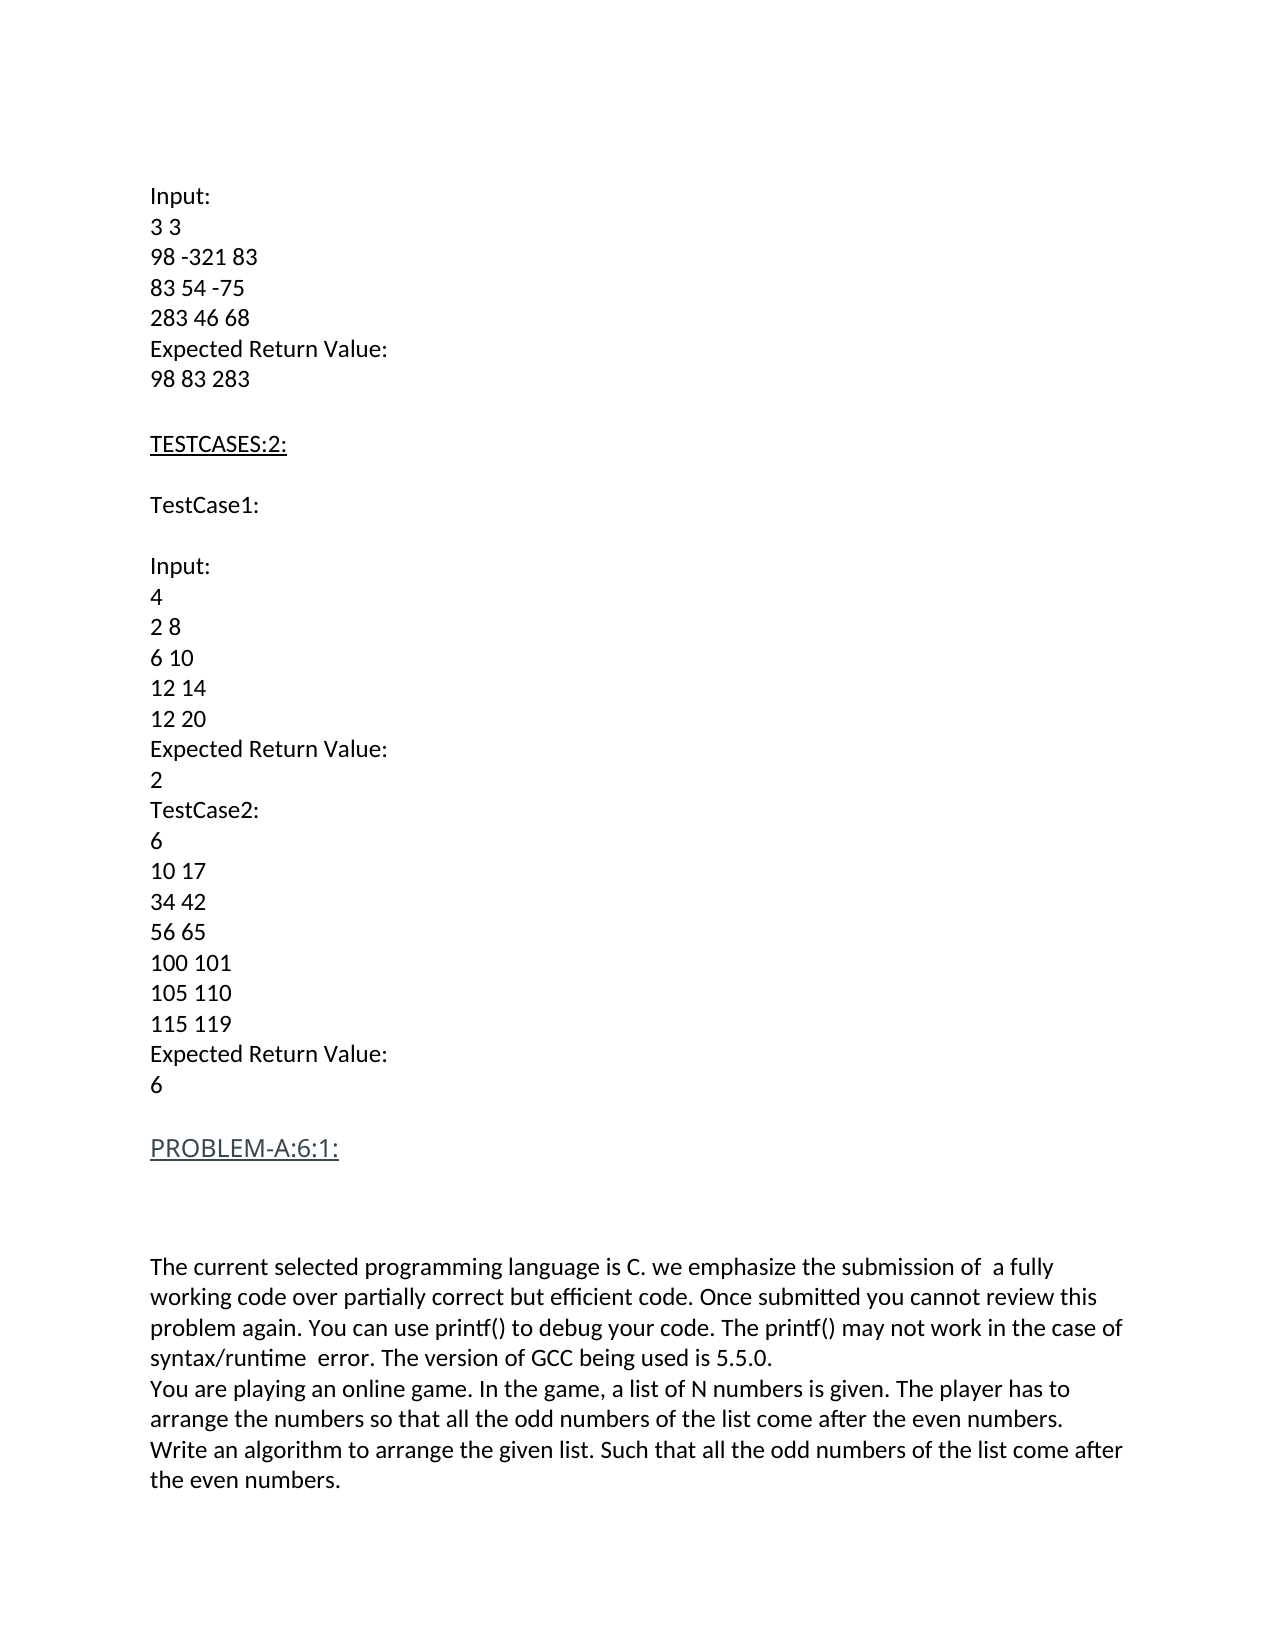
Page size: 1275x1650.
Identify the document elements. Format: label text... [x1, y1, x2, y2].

text TESTCASES:2: [150, 428, 1125, 459]
text Expected Return Value: [150, 733, 1125, 764]
text 6 10 [150, 642, 1125, 672]
text Expected Return Value: [150, 1039, 1125, 1069]
text 34 42 [150, 886, 1125, 917]
text Input: [150, 550, 1125, 581]
text 83 54 -75 [150, 272, 1125, 303]
text TestCase2: [150, 794, 1125, 825]
text 56 65 [150, 917, 1125, 947]
text The current selected programming language is C. we emphasize the submission of a fully working code over partially correct but efficient code. Once submitted you cannot review this problem again. You can use printf() to debug your code. The printf() may not work in the case of syntax/runtime error. The version of GCC being used is 5.5.0. [150, 1251, 1125, 1373]
text 12 20 [150, 703, 1125, 733]
text PROBLEM-A:6:1: [150, 1130, 1125, 1164]
text 115 119 [150, 1008, 1125, 1039]
text 4 [150, 581, 1125, 611]
text 6 [150, 825, 1125, 856]
text 3 3 [150, 211, 1125, 242]
text 10 17 [150, 856, 1125, 886]
text You are playing an online game. In the game, a list of N numbers is given. The player has to arrange the numbers so that all the odd numbers of the list come after the even numbers. Write an algorithm to arrange the given list. Such that all the odd numbers of the list come after the even numbers. [150, 1373, 1125, 1495]
text 283 46 68 [150, 303, 1125, 333]
text 105 110 [150, 978, 1125, 1008]
text 98 -321 83 [150, 242, 1125, 272]
text Input: [150, 181, 1125, 211]
text 100 101 [150, 947, 1125, 978]
text Expected Return Value: [150, 333, 1125, 364]
text 2 8 [150, 611, 1125, 642]
text TestCase1: [150, 489, 1125, 520]
text 6 [150, 1069, 1125, 1100]
text 98 83 283 [150, 364, 1125, 394]
text 2 [150, 764, 1125, 794]
text 12 14 [150, 672, 1125, 703]
